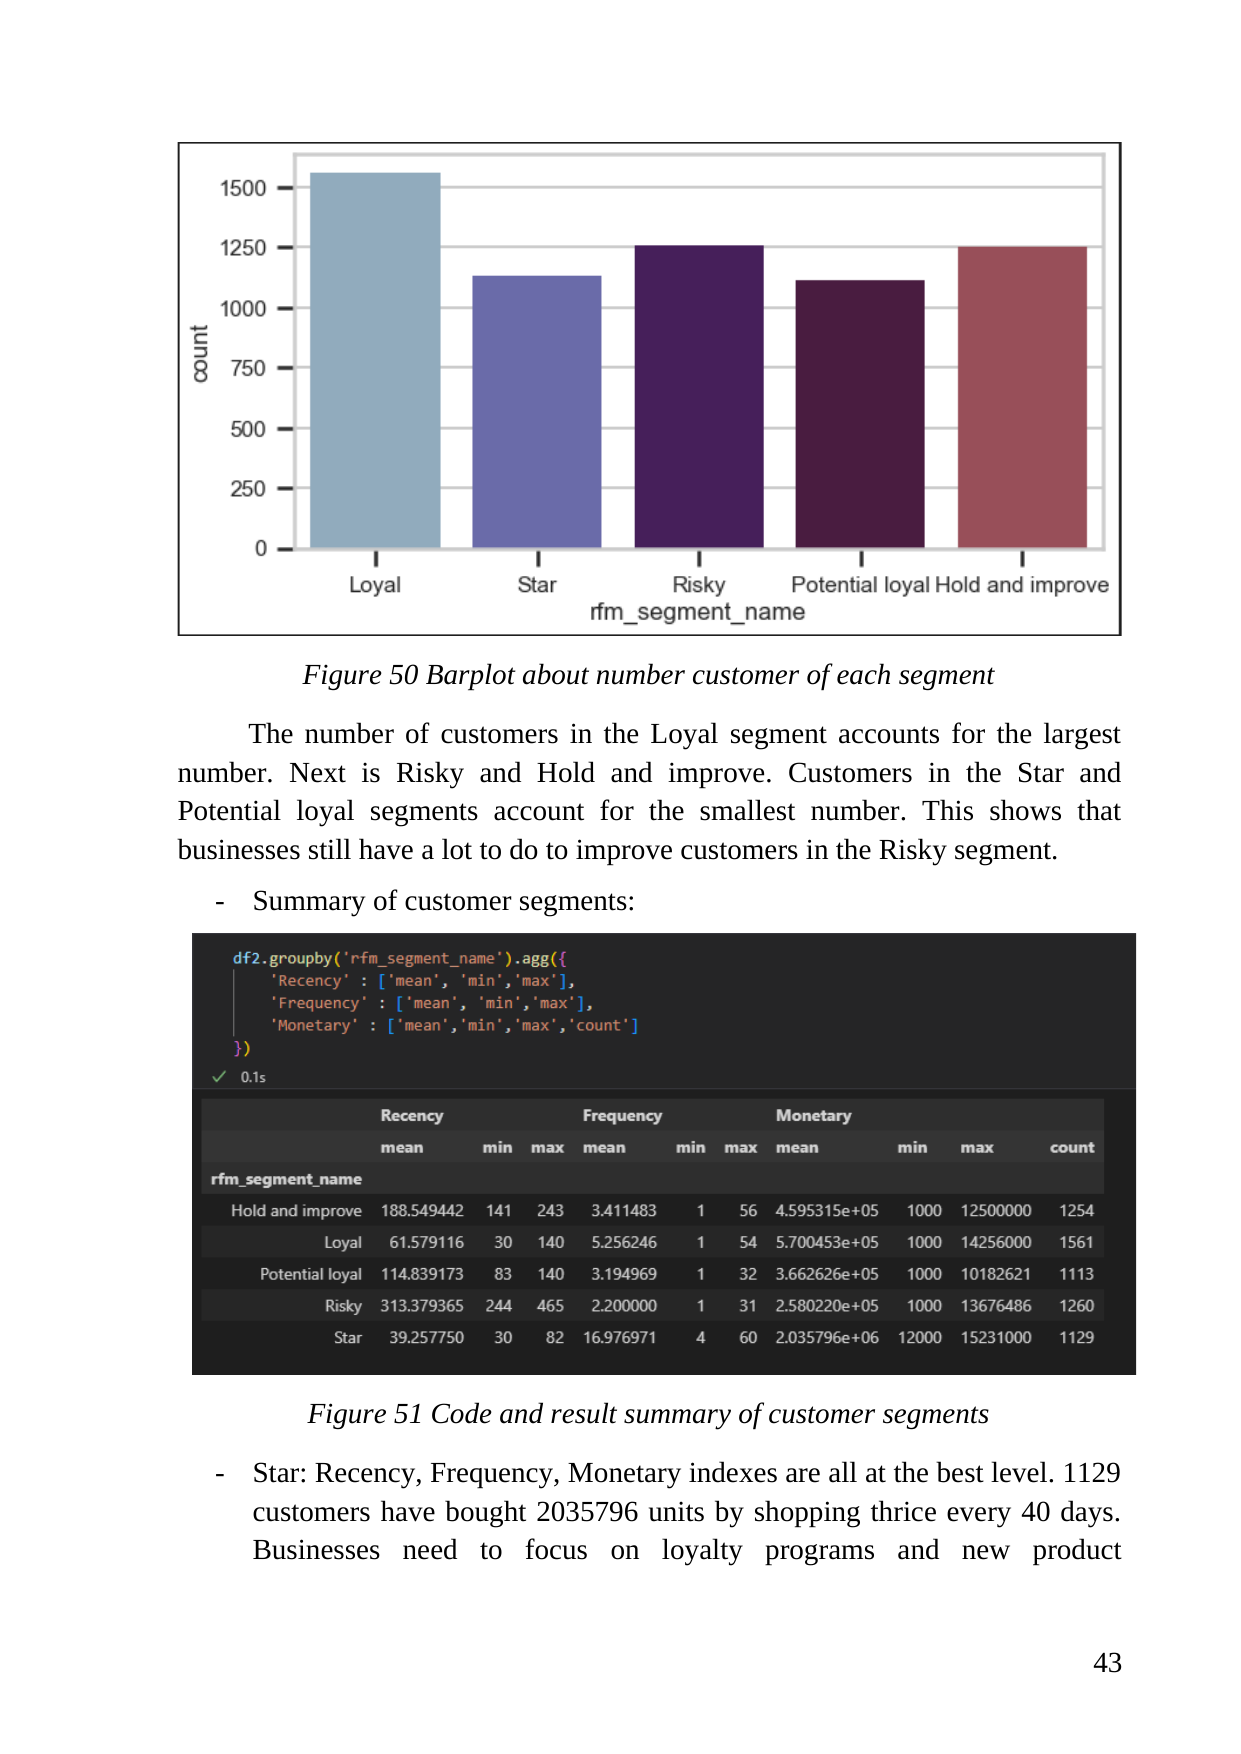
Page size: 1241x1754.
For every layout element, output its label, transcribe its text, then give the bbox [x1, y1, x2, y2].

subtitle The number of customers in the Loyal segment accounts for the largest number. Next is Risky and Hold and improve. Customers in the Star and Potential loyal segments account for the smallest number. This shows that businesses still have a lot to do to improve customers in the Risky segment. [177, 716, 1122, 865]
picture [177, 142, 1122, 636]
picture [192, 933, 1137, 1375]
subtitle Summary of customer segments: [215, 883, 1122, 916]
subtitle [215, 1455, 1122, 1566]
